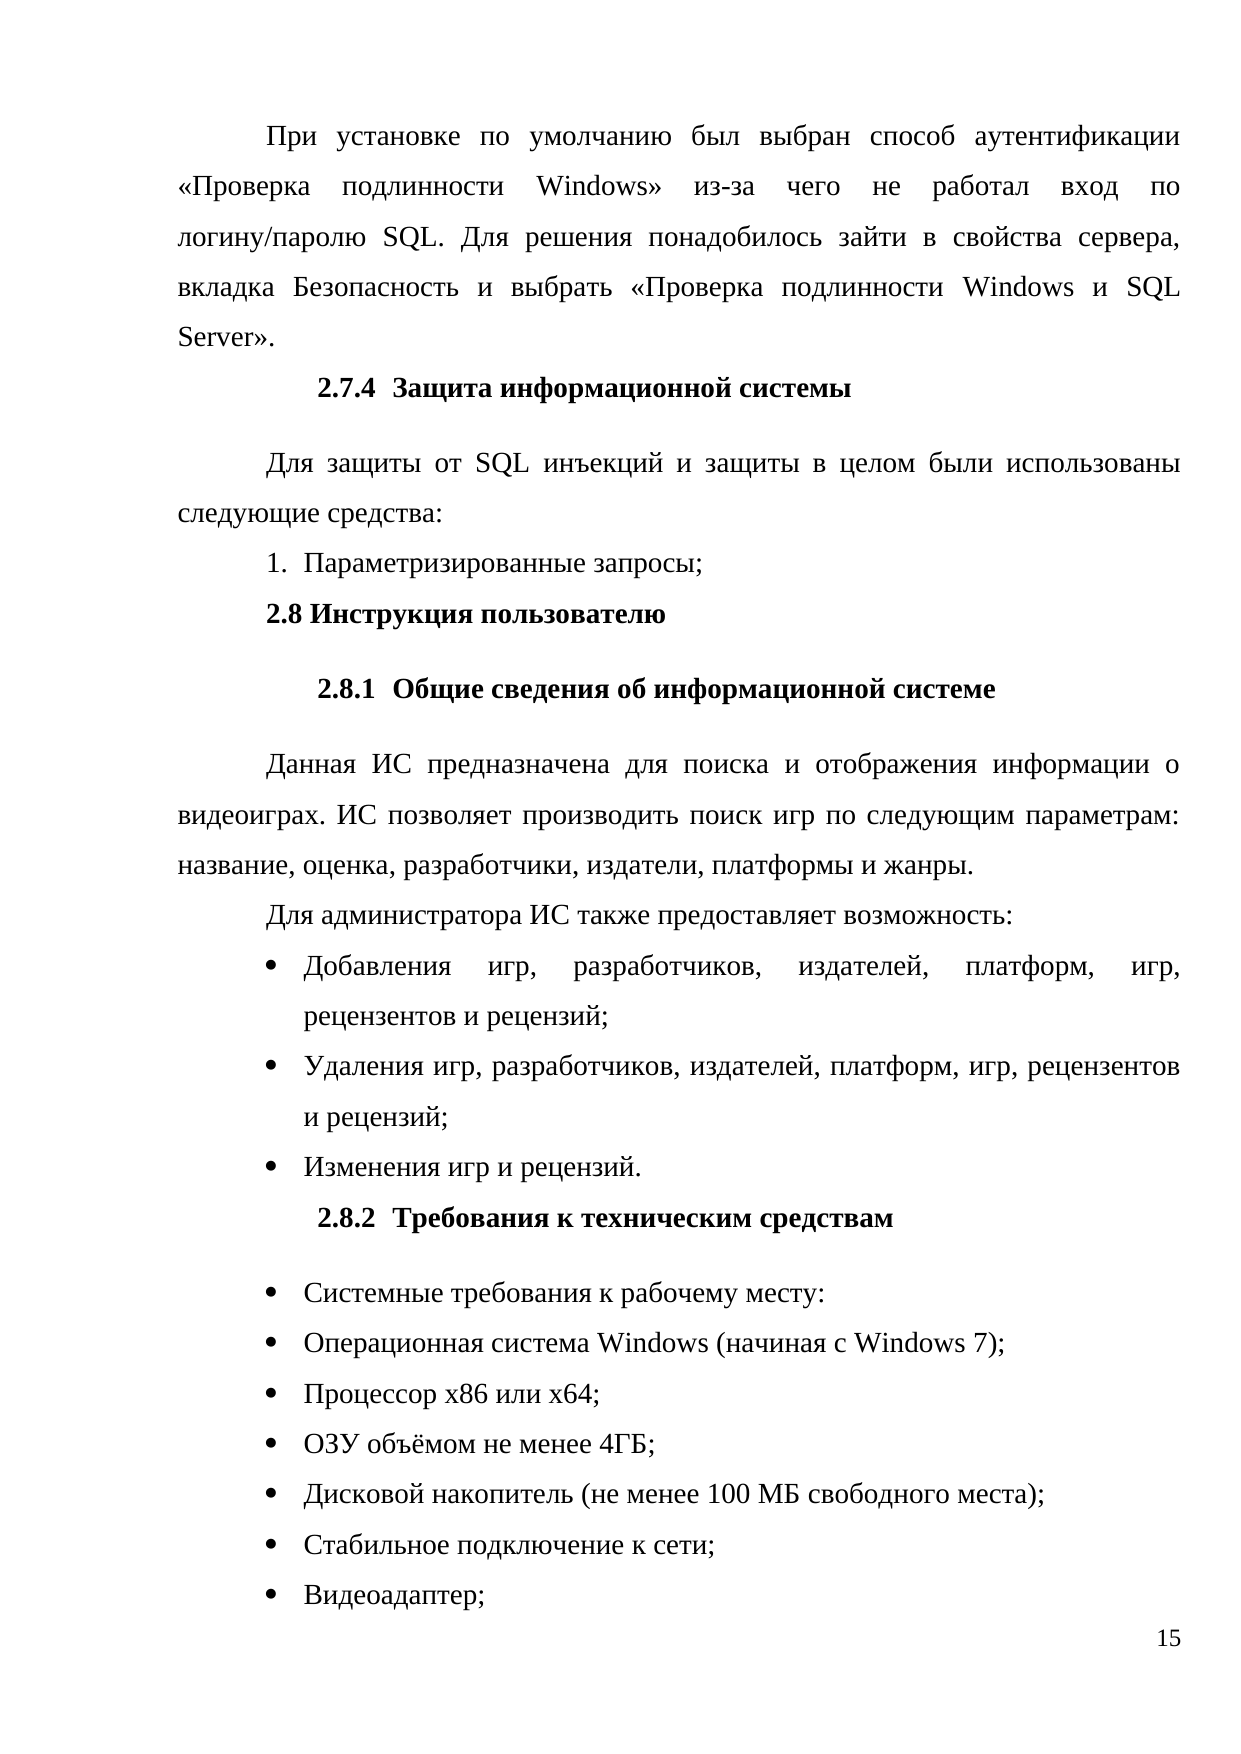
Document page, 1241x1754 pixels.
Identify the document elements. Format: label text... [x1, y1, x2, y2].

list Защита информационной системы [317, 370, 1181, 403]
text Данная ИС предназначена для поиска и отображения информации о видеоиграх. ИС позволяет производить поиск игр по следующим параметрам: название, оценка, разработчики, издатели, платформы и жанры. [177, 747, 1181, 881]
list Процессор x86 или x64; [266, 1376, 1181, 1409]
list Инструкция пользователю [266, 596, 1181, 629]
list Параметризированные запросы; [266, 546, 1181, 579]
list Видеоадаптер; [266, 1577, 1181, 1611]
list Стабильное подключение к сети; [266, 1527, 1181, 1561]
list Требования к техническим средствам [317, 1200, 1181, 1233]
list Общие сведения об информационной системе [317, 671, 1181, 705]
text При установке по умолчанию был выбран способ аутентификации «Проверка подлинности Windows» из-за чего не работал вход по логину/паролю SQL. Для решения понадобилось зайти в свойства сервера, вкладка Безопасность и выбрать «Проверка подлинности Windows и SQL Server». [177, 118, 1181, 353]
list Дисковой накопитель (не менее 100 МБ свободного места); [266, 1477, 1181, 1510]
list Добавления игр, разработчиков, издателей, платформ, игр, рецензентов и рецензий; [266, 948, 1181, 1032]
text Для защиты от SQL инъекций и защиты в целом были использованы следующие средства: [177, 445, 1181, 529]
list Операционная система Windows (начиная с Windows 7); [266, 1325, 1181, 1359]
list ОЗУ объёмом не менее 4ГБ; [266, 1426, 1181, 1460]
list Системные требования к рабочему месту: [266, 1275, 1181, 1309]
list Удаления игр, разработчиков, издателей, платформ, игр, рецензентов и рецензий; [266, 1048, 1181, 1132]
text Для администратора ИС также предоставляет возможность: [177, 897, 1181, 931]
list Изменения игр и рецензий. [266, 1149, 1181, 1183]
